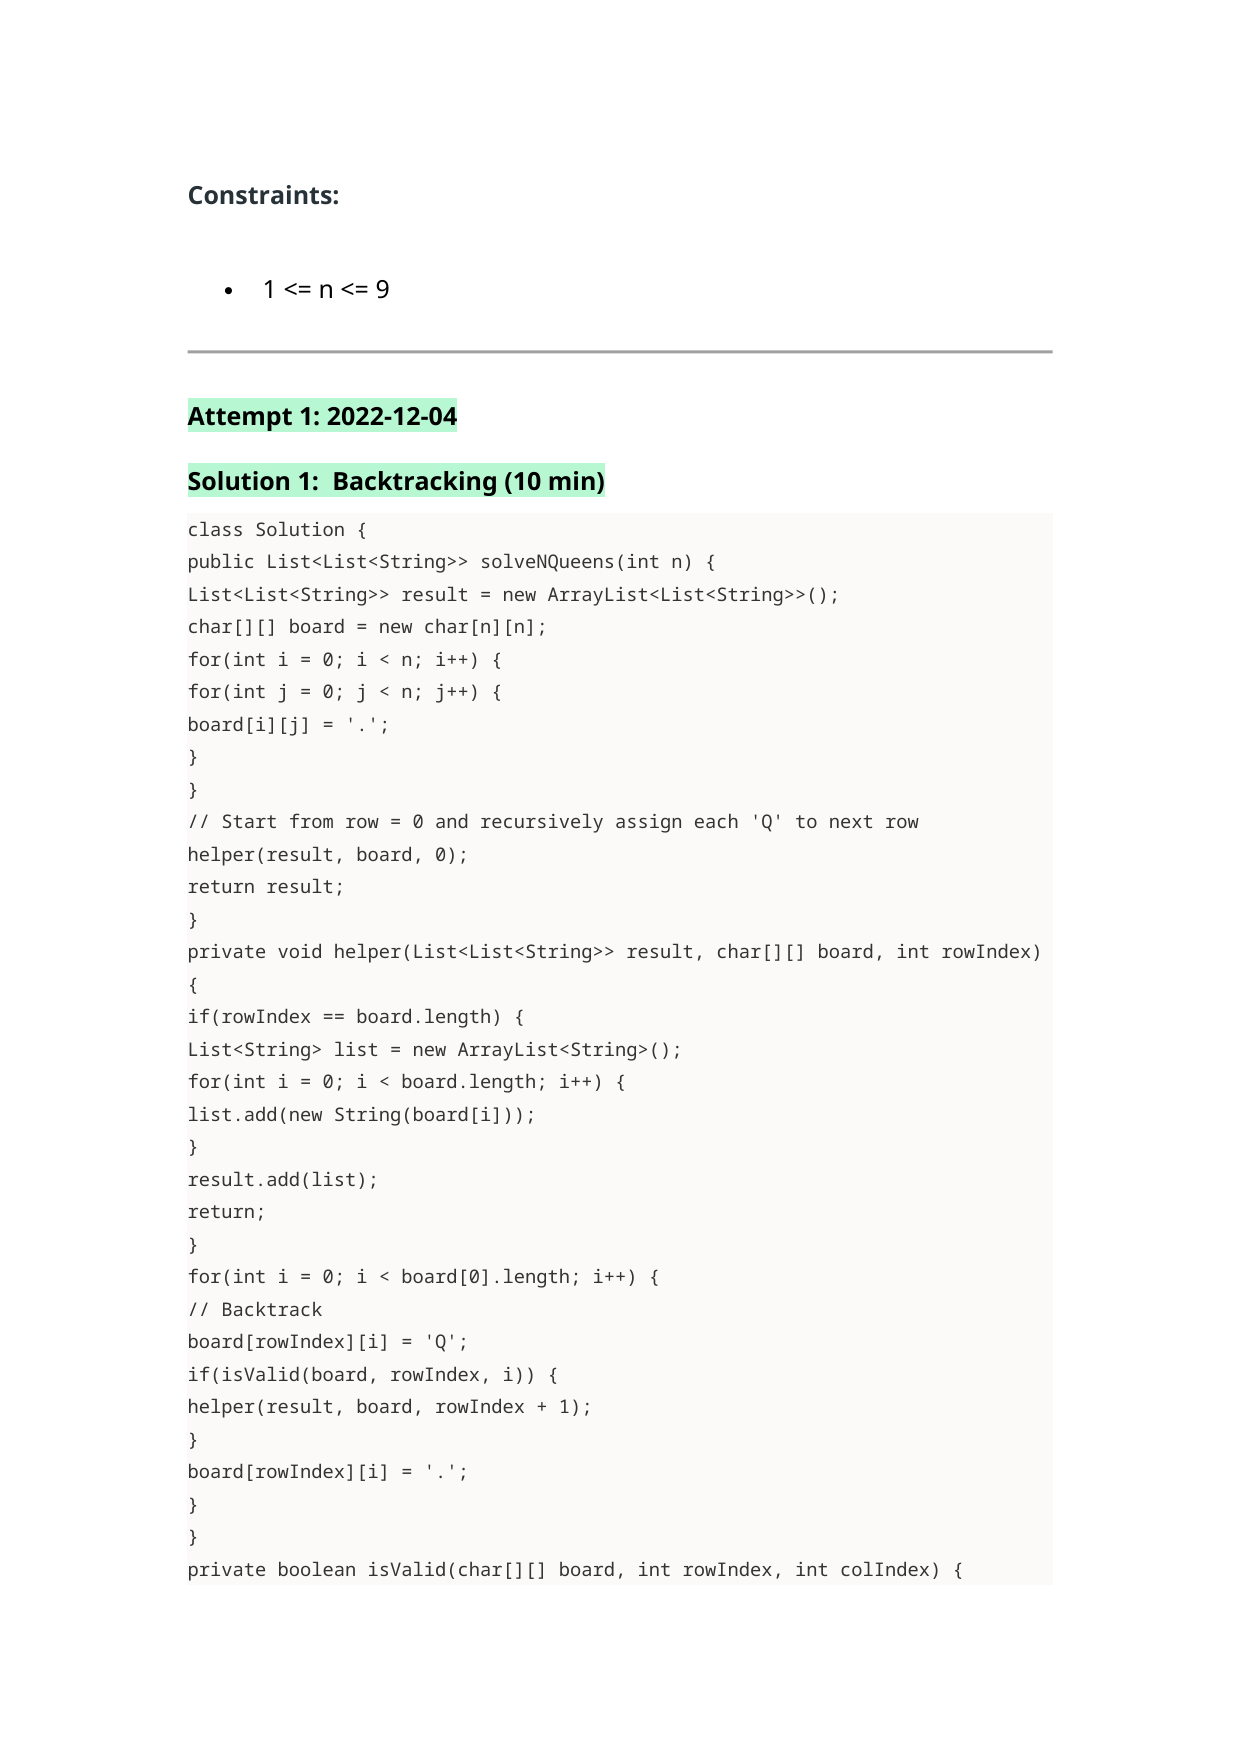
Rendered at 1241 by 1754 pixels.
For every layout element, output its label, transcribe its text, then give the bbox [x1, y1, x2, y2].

text if(rowIndex == board.length) { [187, 1000, 1053, 1033]
text public List<List<String>> solveNQueens(int n) { [187, 545, 1053, 578]
text } [187, 903, 1053, 935]
text if(isValid(board, rowIndex, i)) { [187, 1358, 1053, 1390]
text for(int j = 0; j < n; j++) { [187, 675, 1053, 708]
text } [187, 1488, 1053, 1520]
text List<List<String>> result = new ArrayList<List<String>>(); [187, 578, 1053, 610]
text } [187, 773, 1053, 805]
text } [187, 740, 1053, 773]
text helper(result, board, 0); [187, 838, 1053, 870]
text helper(result, board, rowIndex + 1); [187, 1390, 1053, 1423]
text // Backtrack [187, 1293, 1053, 1325]
text board[rowIndex][i] = '.'; [187, 1455, 1053, 1488]
text } [187, 1130, 1053, 1163]
text } [187, 1228, 1053, 1260]
text } [187, 1520, 1053, 1553]
text List<String> list = new ArrayList<String>(); [187, 1033, 1053, 1065]
text list.add(new String(board[i])); [187, 1098, 1053, 1130]
text Attempt 1: 2022-12-04 [187, 383, 1053, 448]
text for(int i = 0; i < board.length; i++) { [187, 1065, 1053, 1098]
text class Solution { [187, 513, 1053, 545]
text return result; [187, 870, 1053, 903]
text } [187, 1423, 1053, 1455]
text char[][] board = new char[n][n]; [187, 610, 1053, 643]
list 1 <= n <= 9 [225, 256, 1053, 321]
text for(int i = 0; i < board[0].length; i++) { [187, 1260, 1053, 1293]
text board[rowIndex][i] = 'Q'; [187, 1325, 1053, 1358]
text result.add(list); [187, 1163, 1053, 1195]
text private boolean isValid(char[][] board, int rowIndex, int colIndex) { [187, 1553, 1053, 1585]
text // Start from row = 0 and recursively assign each 'Q' to next row [187, 805, 1053, 838]
text board[i][j] = '.'; [187, 708, 1053, 740]
text Constraints: [187, 162, 1053, 227]
text for(int i = 0; i < n; i++) { [187, 643, 1053, 675]
text private void helper(List<List<String>> result, char[][] board, int rowIndex) { [187, 935, 1053, 1000]
text Solution 1: Backtracking (10 min) [187, 448, 1053, 513]
text return; [187, 1195, 1053, 1228]
